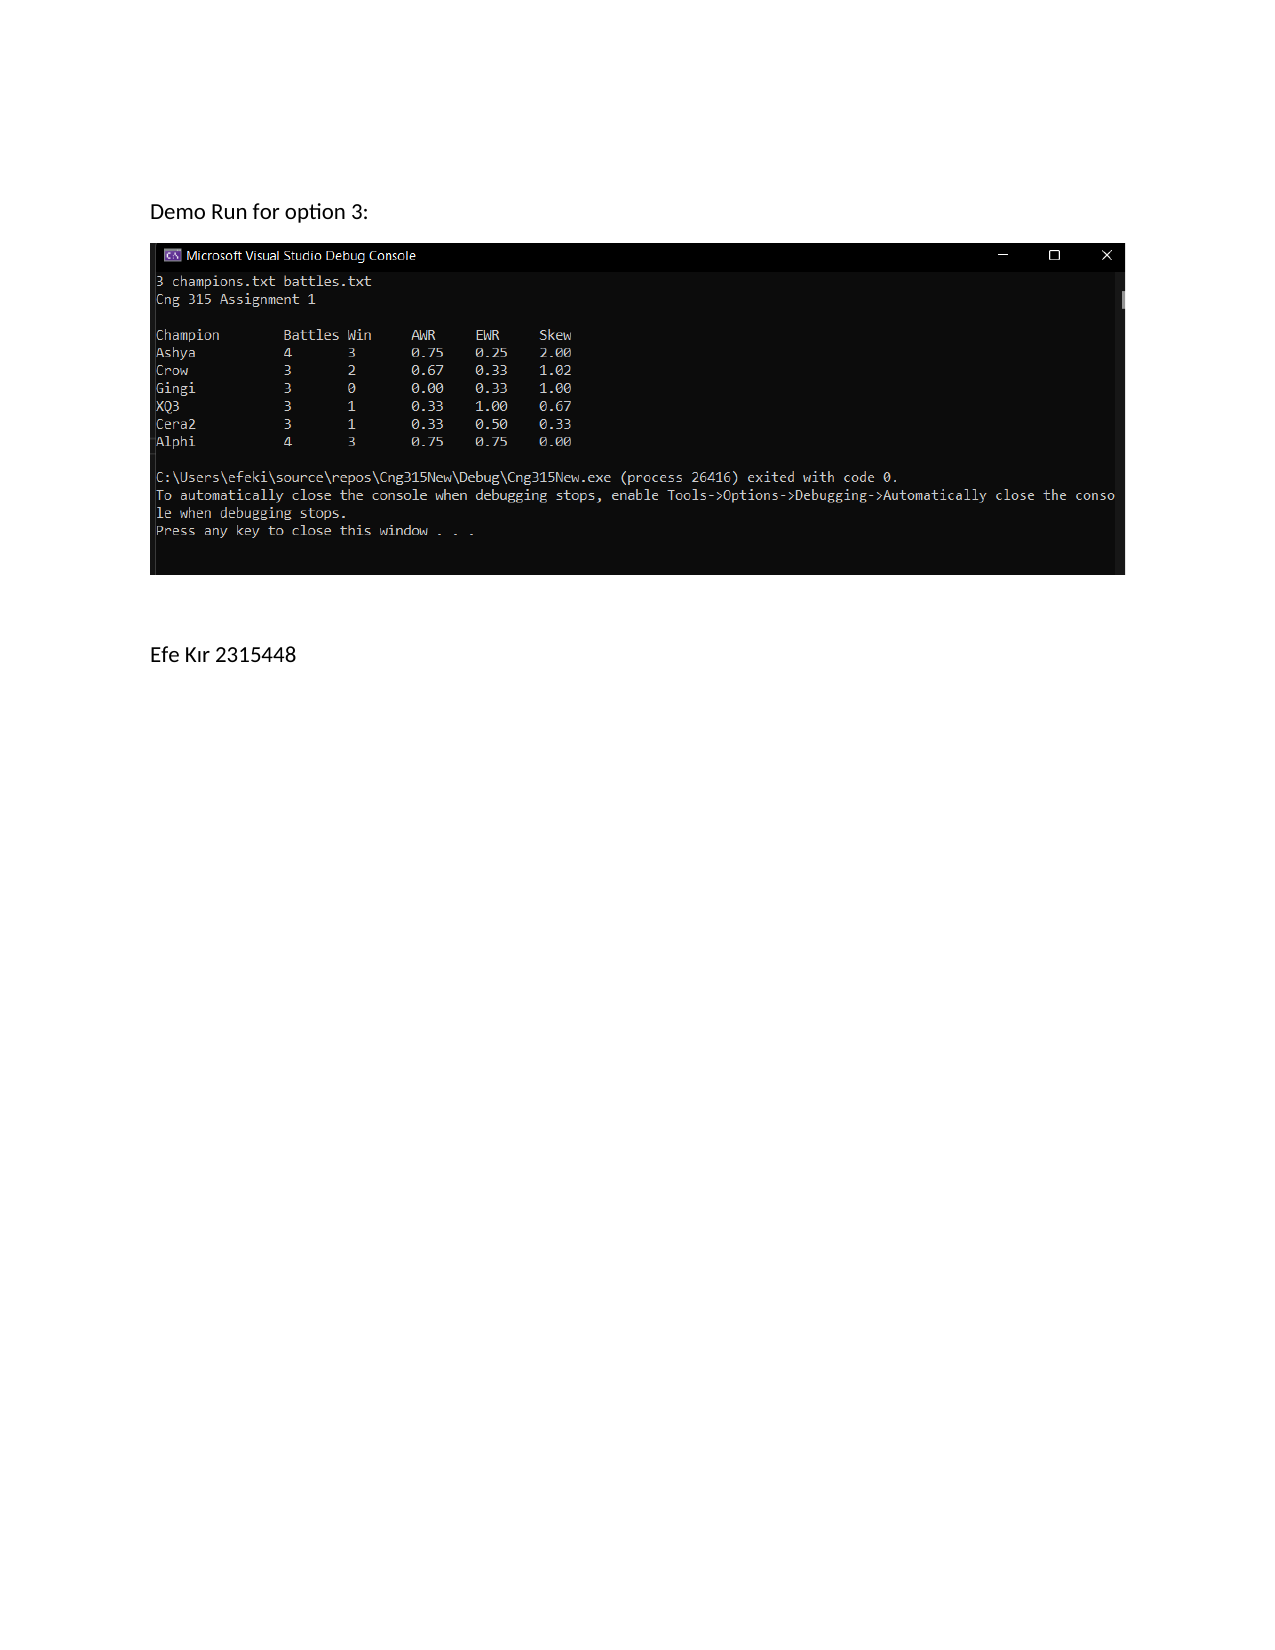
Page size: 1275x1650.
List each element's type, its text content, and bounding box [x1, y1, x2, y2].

text Demo Run for option 3: [150, 197, 1125, 225]
text Efe Kır 2315448 [150, 640, 1125, 668]
picture [150, 243, 1125, 575]
